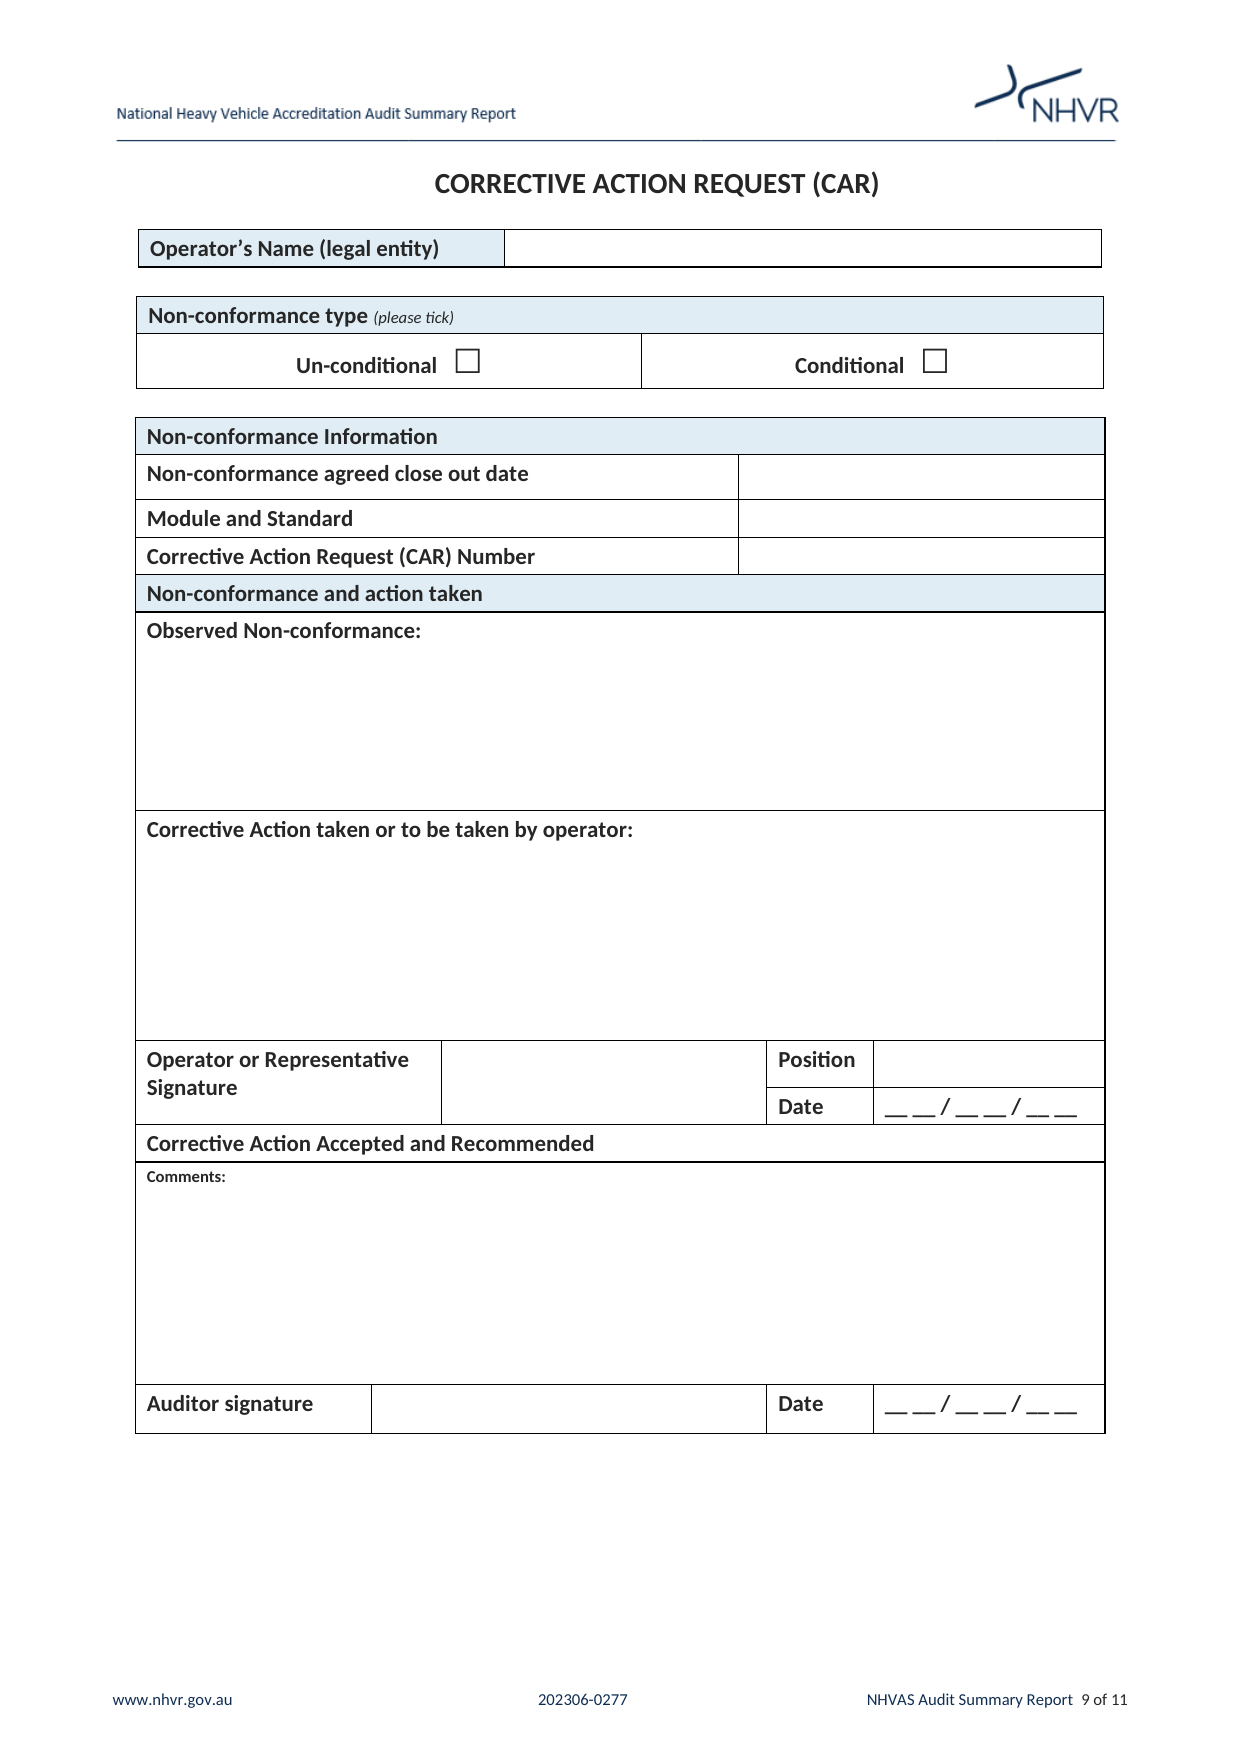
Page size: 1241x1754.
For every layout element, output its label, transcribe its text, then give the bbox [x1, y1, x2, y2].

table_cell Non-conformance agreed close out date [136, 455, 738, 499]
table_cell Un-conditional [137, 334, 641, 388]
table_cell Non-conformance and action taken [136, 575, 1104, 611]
table_cell Position [767, 1041, 873, 1087]
table_cell Auditor signature [136, 1385, 371, 1433]
table_cell Corrective Action Accepted and Recommended [136, 1125, 1104, 1161]
table_cell Corrective Action Request (CAR) Number [136, 538, 738, 574]
table_cell Corrective Action taken or to be taken by operator: [136, 811, 1104, 1040]
table_cell Observed Non-conformance: [136, 613, 1104, 810]
table_cell __ __ / __ __ / __ __ [874, 1385, 1104, 1433]
table_cell Date [767, 1088, 873, 1124]
table_cell Date [767, 1385, 873, 1433]
table_cell Module and Standard [136, 500, 738, 537]
table_cell [739, 455, 1104, 499]
table_cell [739, 500, 1104, 537]
table_cell [874, 1041, 1104, 1087]
text CORRECTIVE ACTION REQUEST (CAR) [180, 165, 1134, 201]
table_cell [442, 1041, 766, 1124]
table_cell __ __ / __ __ / __ __ [874, 1088, 1104, 1124]
table_header Operator’s Name (legal entity) [139, 230, 504, 266]
table_header [505, 230, 1101, 266]
table_cell [372, 1385, 766, 1433]
table_header Non-conformance type (please tick) [137, 297, 1103, 333]
table_cell Comments: [136, 1163, 1104, 1384]
table_cell [739, 538, 1104, 574]
table_header Non-conformance Information [136, 418, 1104, 454]
table_cell Operator or Representative Signature [136, 1041, 441, 1124]
picture [106, 47, 1134, 146]
table_cell Conditional [642, 334, 1103, 388]
